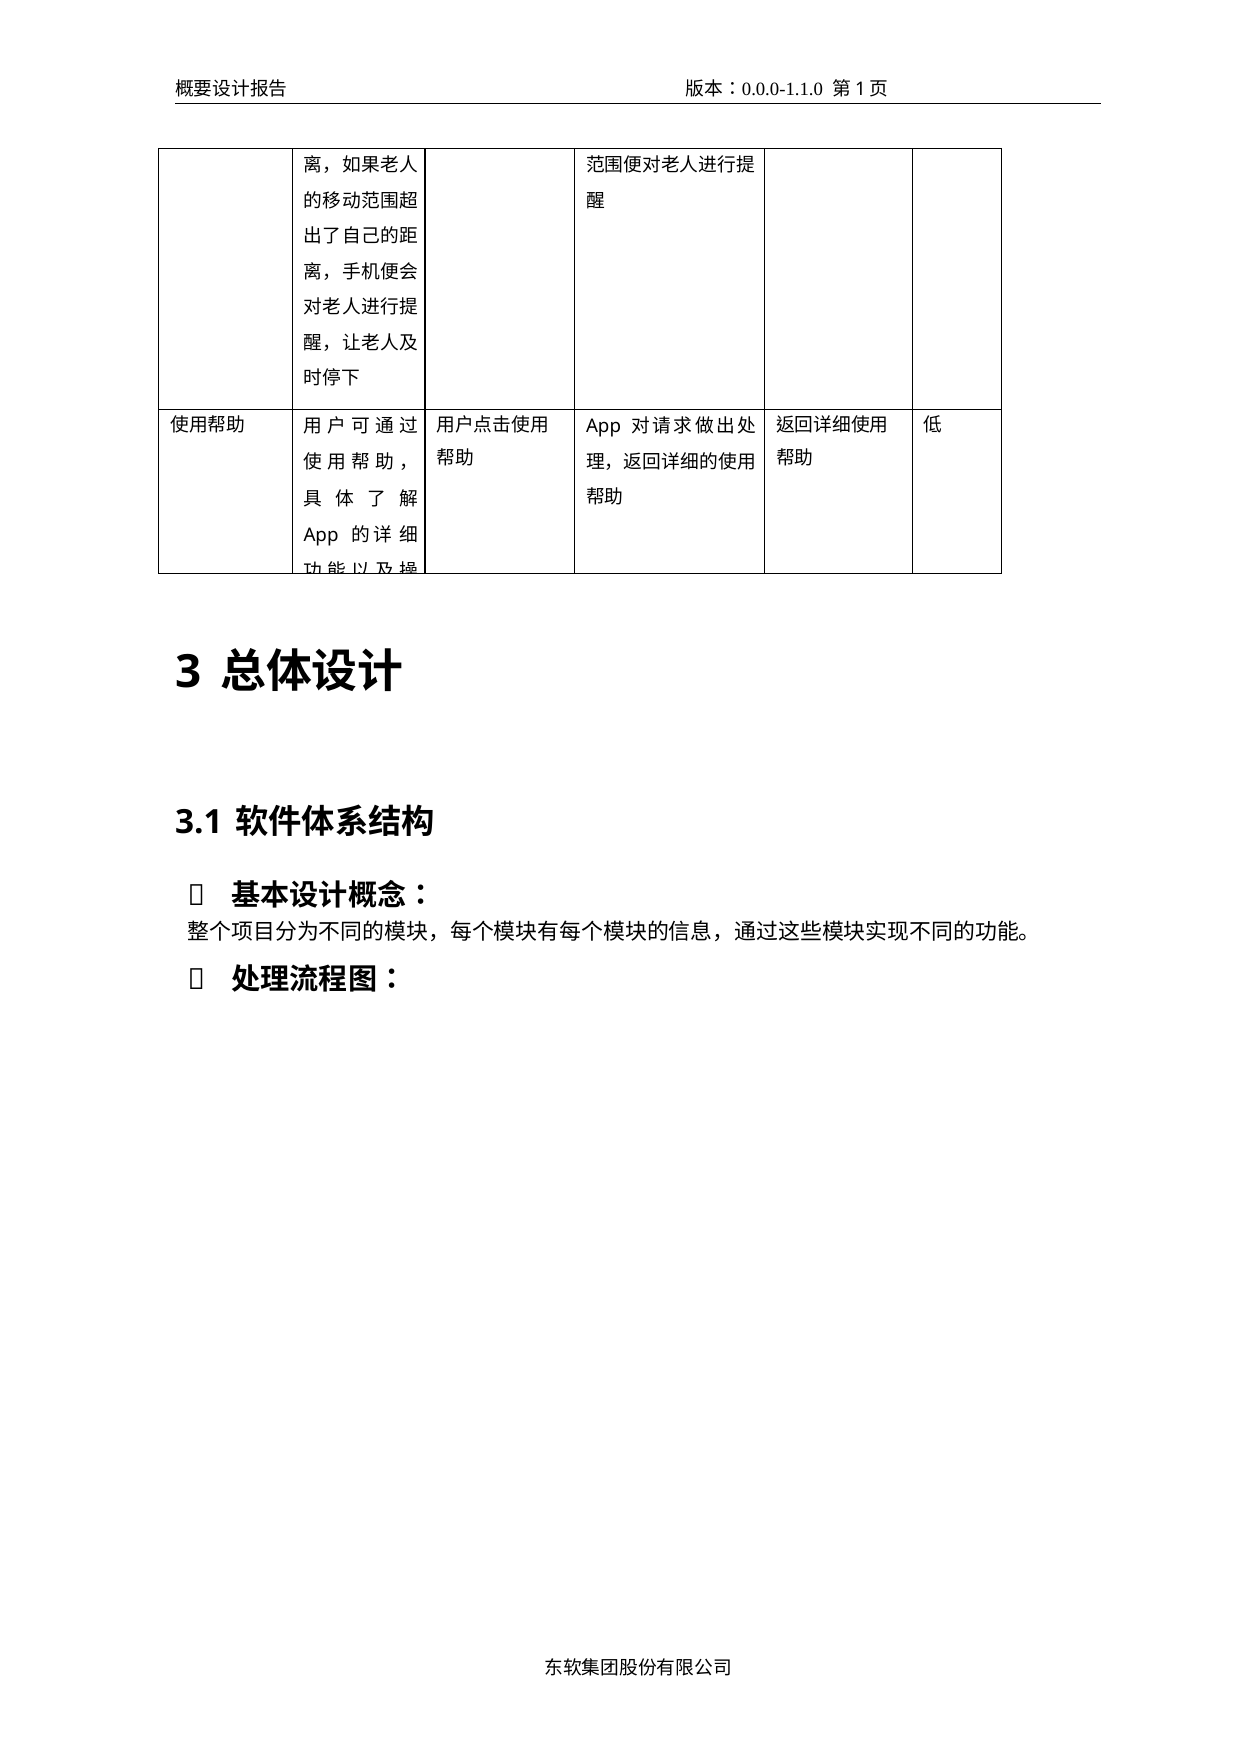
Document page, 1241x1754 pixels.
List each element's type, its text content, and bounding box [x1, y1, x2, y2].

table_cell 返回详细使用帮助 [765, 410, 912, 572]
subtitle 总体设计 [175, 639, 1101, 701]
table_cell 用户可通过使用帮助，具体了解App 的详细功能以及操作方式 [293, 410, 424, 572]
table_header 离，如果老人的移动范围超出了自己的距离，手机便会对老人进行提醒，让老人及时停下 [293, 149, 424, 409]
table_cell 低 [913, 410, 1001, 572]
table_header [426, 149, 574, 409]
table_header [765, 149, 912, 409]
table_cell 用户点击使用帮助 [426, 410, 574, 572]
text 整个项目分为不同的模块，每个模块有每个模块的信息，通过这些模块实现不同的功能。 [187, 914, 1101, 946]
table_header 范围便对老人进行提醒 [575, 149, 764, 409]
table_cell 使用帮助 [159, 410, 292, 572]
table_header [159, 149, 292, 409]
subtitle 处理流程图： [187, 958, 1101, 998]
subtitle 软件体系结构 [175, 798, 1101, 843]
table_cell App 对请求做出处理，返回详细的使用帮助 [575, 410, 764, 572]
subtitle 基本设计概念： [187, 874, 1101, 914]
table_header [913, 149, 1001, 409]
